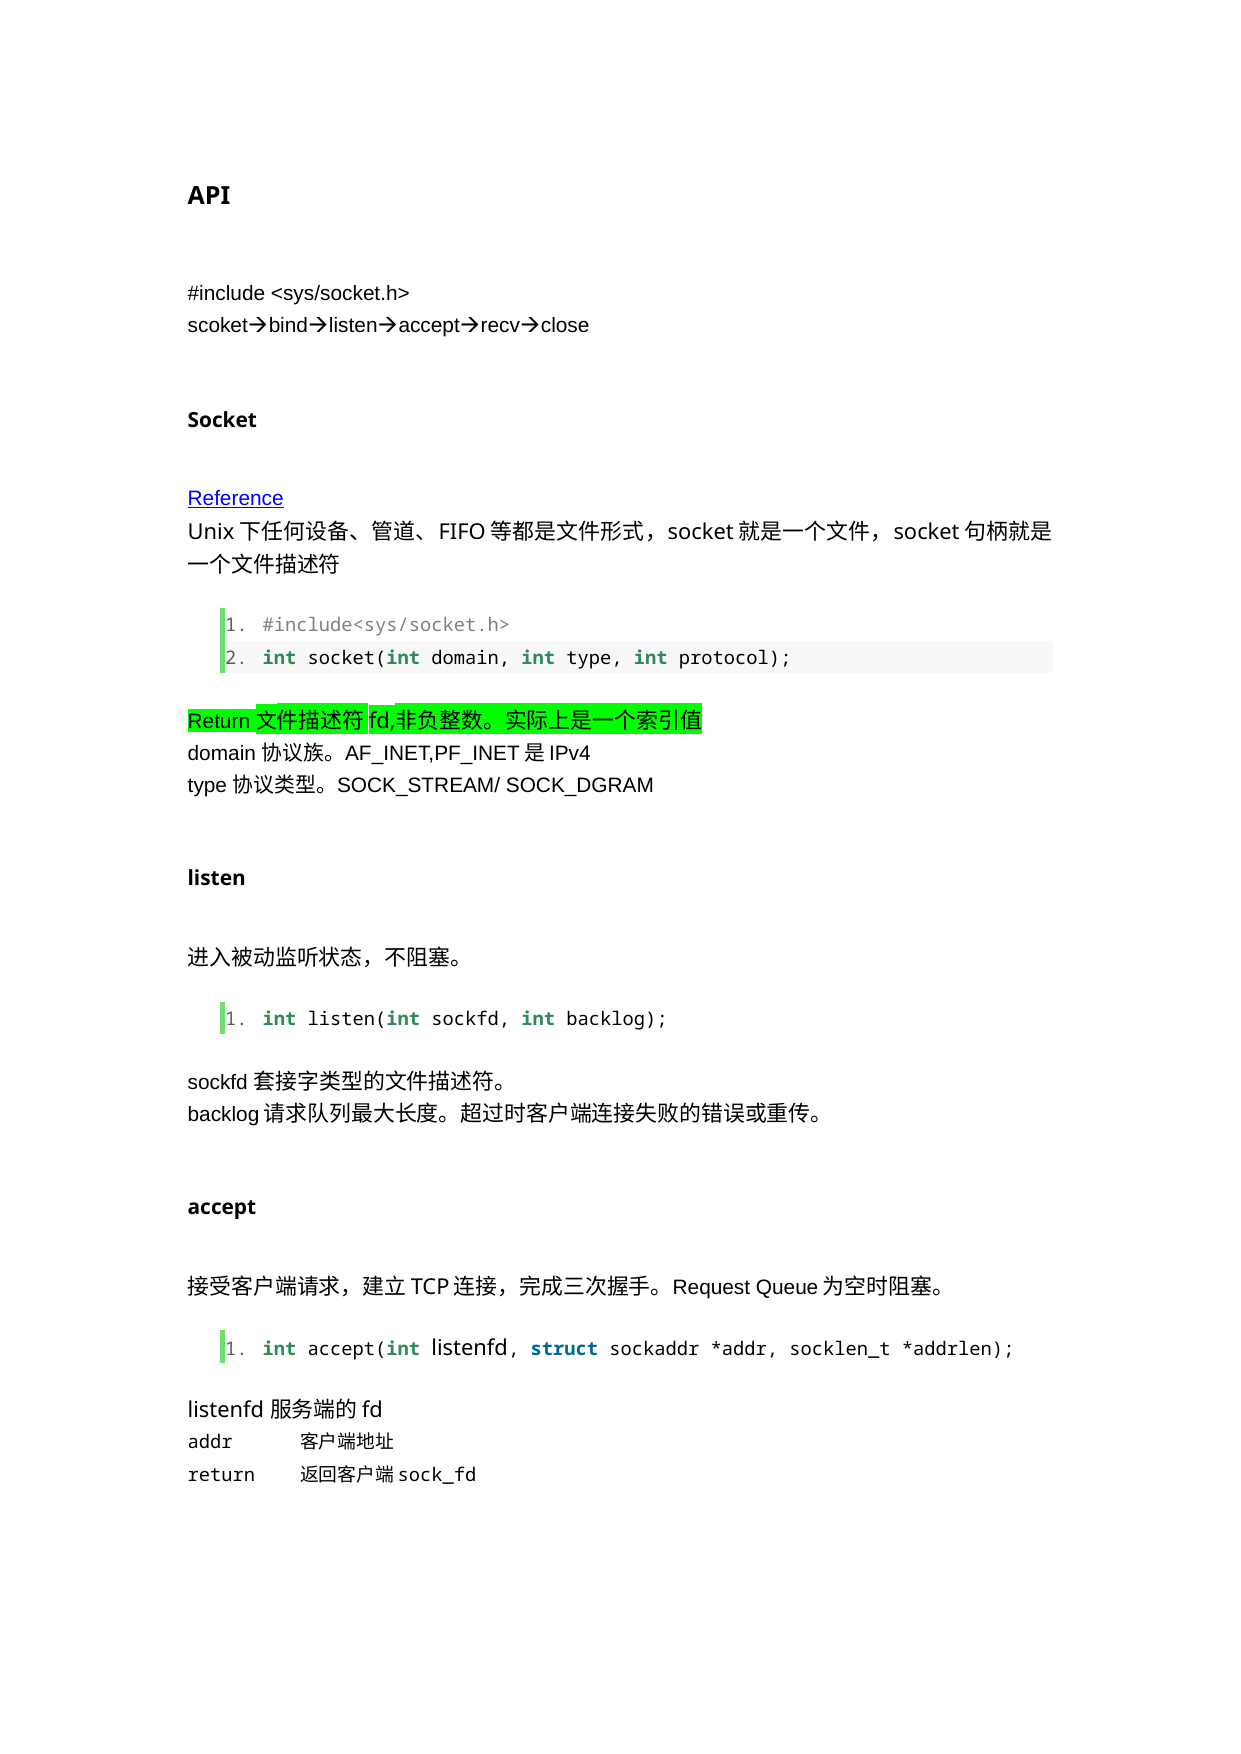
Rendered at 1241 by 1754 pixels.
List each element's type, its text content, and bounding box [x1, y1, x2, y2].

text listenfd 服务端的fd [187, 1392, 1053, 1424]
list int socket(int domain, int type, int protocol); [225, 641, 1053, 673]
text domain 协议族。AF_INET,PF_INET是IPv4 [187, 735, 1053, 767]
text type 协议类型。SOCK_STREAM/ SOCK_DGRAM [187, 767, 1053, 800]
text sockfd 套接字类型的文件描述符。 [187, 1063, 1053, 1096]
list #include<sys/socket.h> [225, 608, 1053, 641]
text 接受客户端请求，建立TCP连接，完成三次握手。Request Queue为空时阻塞。 [187, 1268, 1053, 1301]
list int listen(int sockfd, int backlog); [225, 1002, 1053, 1034]
text 进入被动监听状态，不阻塞。 [187, 940, 1053, 972]
text addr 客户端地址 [187, 1424, 1053, 1457]
text backlog请求队列最大长度。超过时客户端连接失败的错误或重传。 [187, 1096, 1053, 1128]
text Unix下任何设备、管道、FIFO等都是文件形式，socket就是一个文件，socket句柄就是一个文件描述符 [187, 514, 1053, 579]
text Reference [187, 481, 1053, 514]
subtitle API [187, 162, 1053, 227]
list int accept(int listenfd, struct sockaddr *addr, socklen_t *addrlen); [225, 1330, 1053, 1363]
text #include <sys/socket.h> [187, 276, 1053, 309]
text return 返回客户端sock_fd [187, 1457, 1053, 1489]
subtitle accept [187, 1190, 1053, 1222]
text Return 文件描述符fd,非负整数。实际上是一个索引值 [187, 702, 1053, 735]
text scoketbindlistenacceptrecvclose [187, 309, 1053, 341]
subtitle Socket [187, 403, 1053, 435]
subtitle listen [187, 861, 1053, 894]
